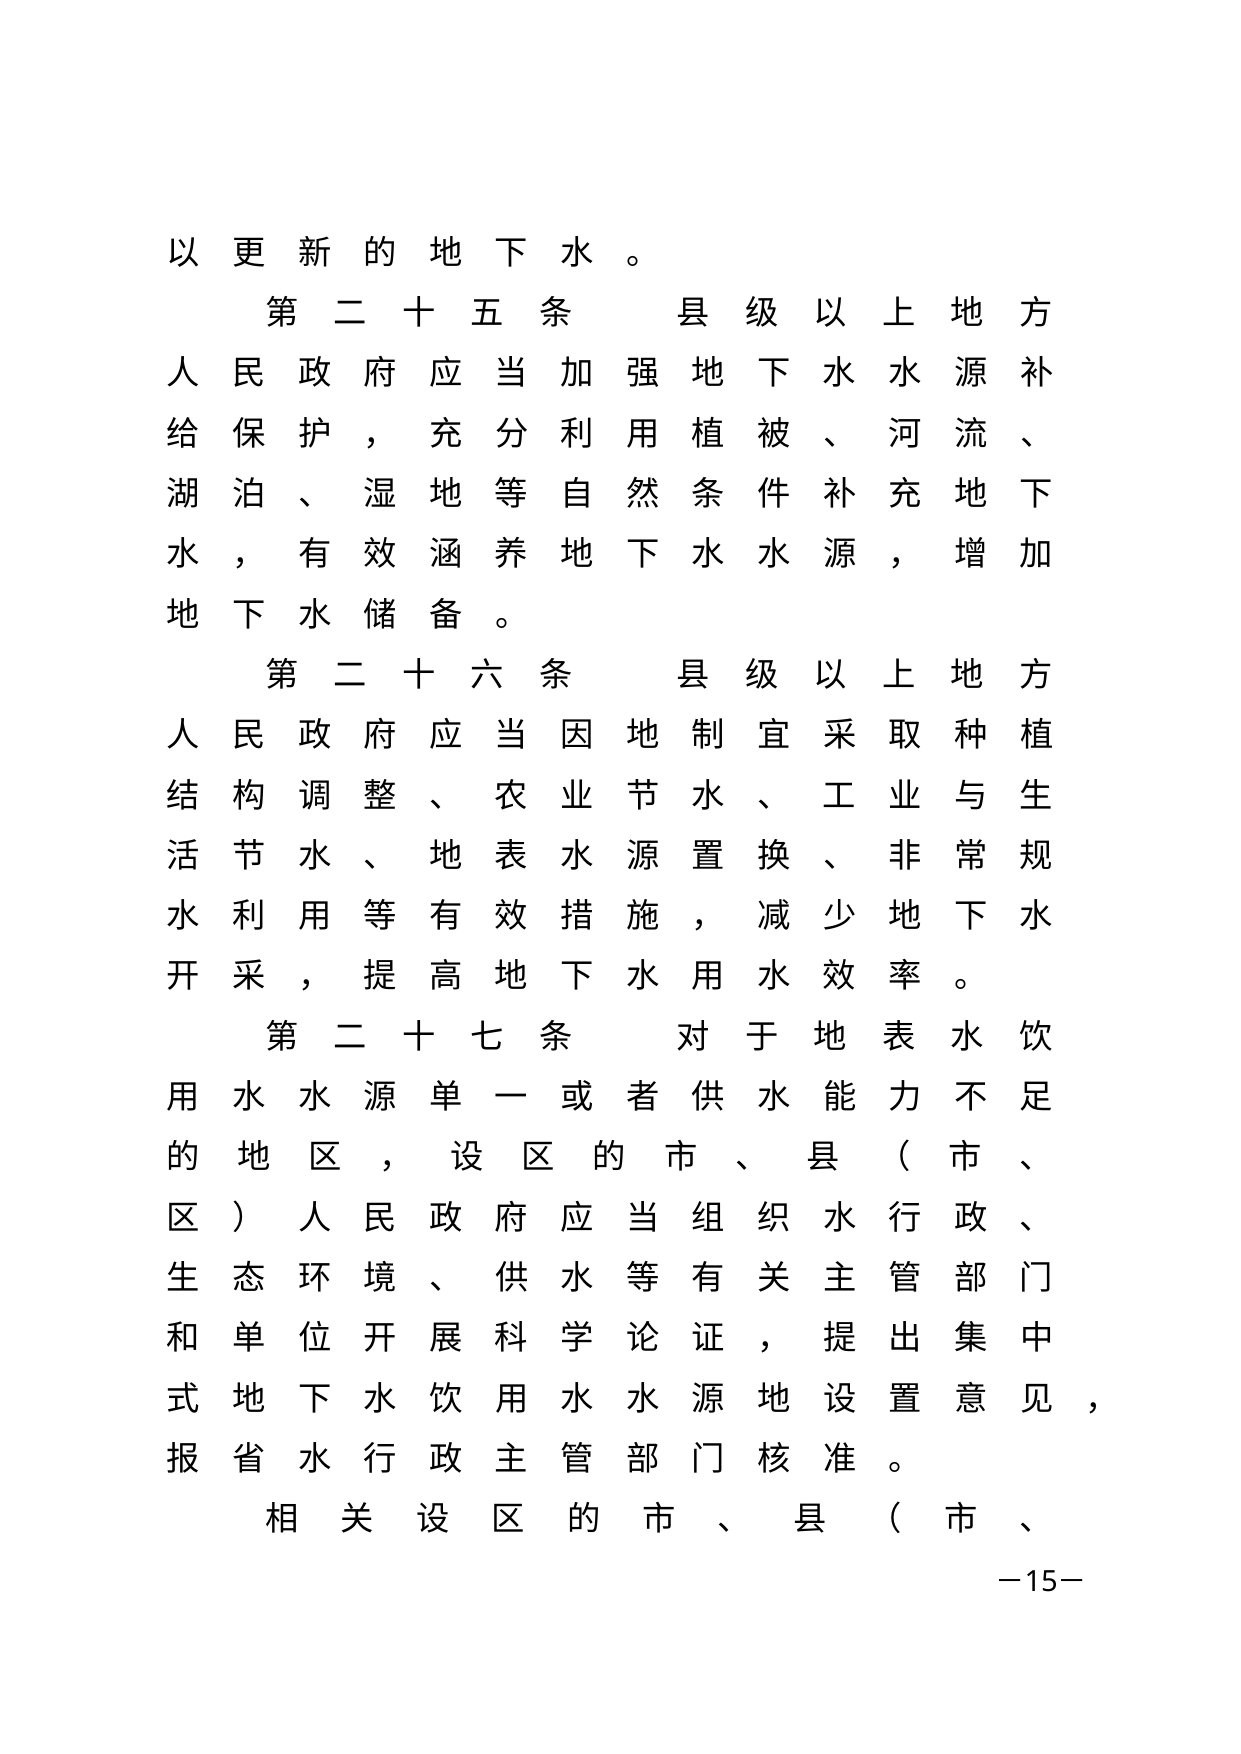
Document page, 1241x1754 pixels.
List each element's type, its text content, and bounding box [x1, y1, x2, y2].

text 除应急供水取水、无替代水源地区的居民生活用水以及为开展地下水监测、勘探、试验少量取水等法定情形外，禁止开采难以更新的地下水。 [167, 219, 1085, 280]
text 第二十七条 对于地表水饮用水水源单一或者供水能力不足的地区，设区的市、县（市、区）人民政府应当组织水行政、生态环境、供水等有关主管部门和单位开展科学论证，提出集中式地下水饮用水水源地设置意见，报省水行政主管部门核准。 [167, 1003, 1085, 1486]
text 第二十六条 县级以上地方人民政府应当因地制宜采取种植结构调整、农业节水、工业与生活节水、地表水源置换、非常规水利用等有效措施，减少地下水开采，提高地下水用水效率。 [167, 642, 1085, 1003]
text 相关设区的市、县（市、区）人民政府应当依法提出本行政区域集中式地下水饮用水水源保护区划定方案，经省人民政府批准后向社会公布。 [167, 1486, 1085, 1546]
text 第二十五条 县级以上地方人民政府应当加强地下水水源补给保护，充分利用植被、河流、湖泊、湿地等自然条件补充地下水，有效涵养地下水水源，增加地下水储备。 [167, 280, 1085, 642]
